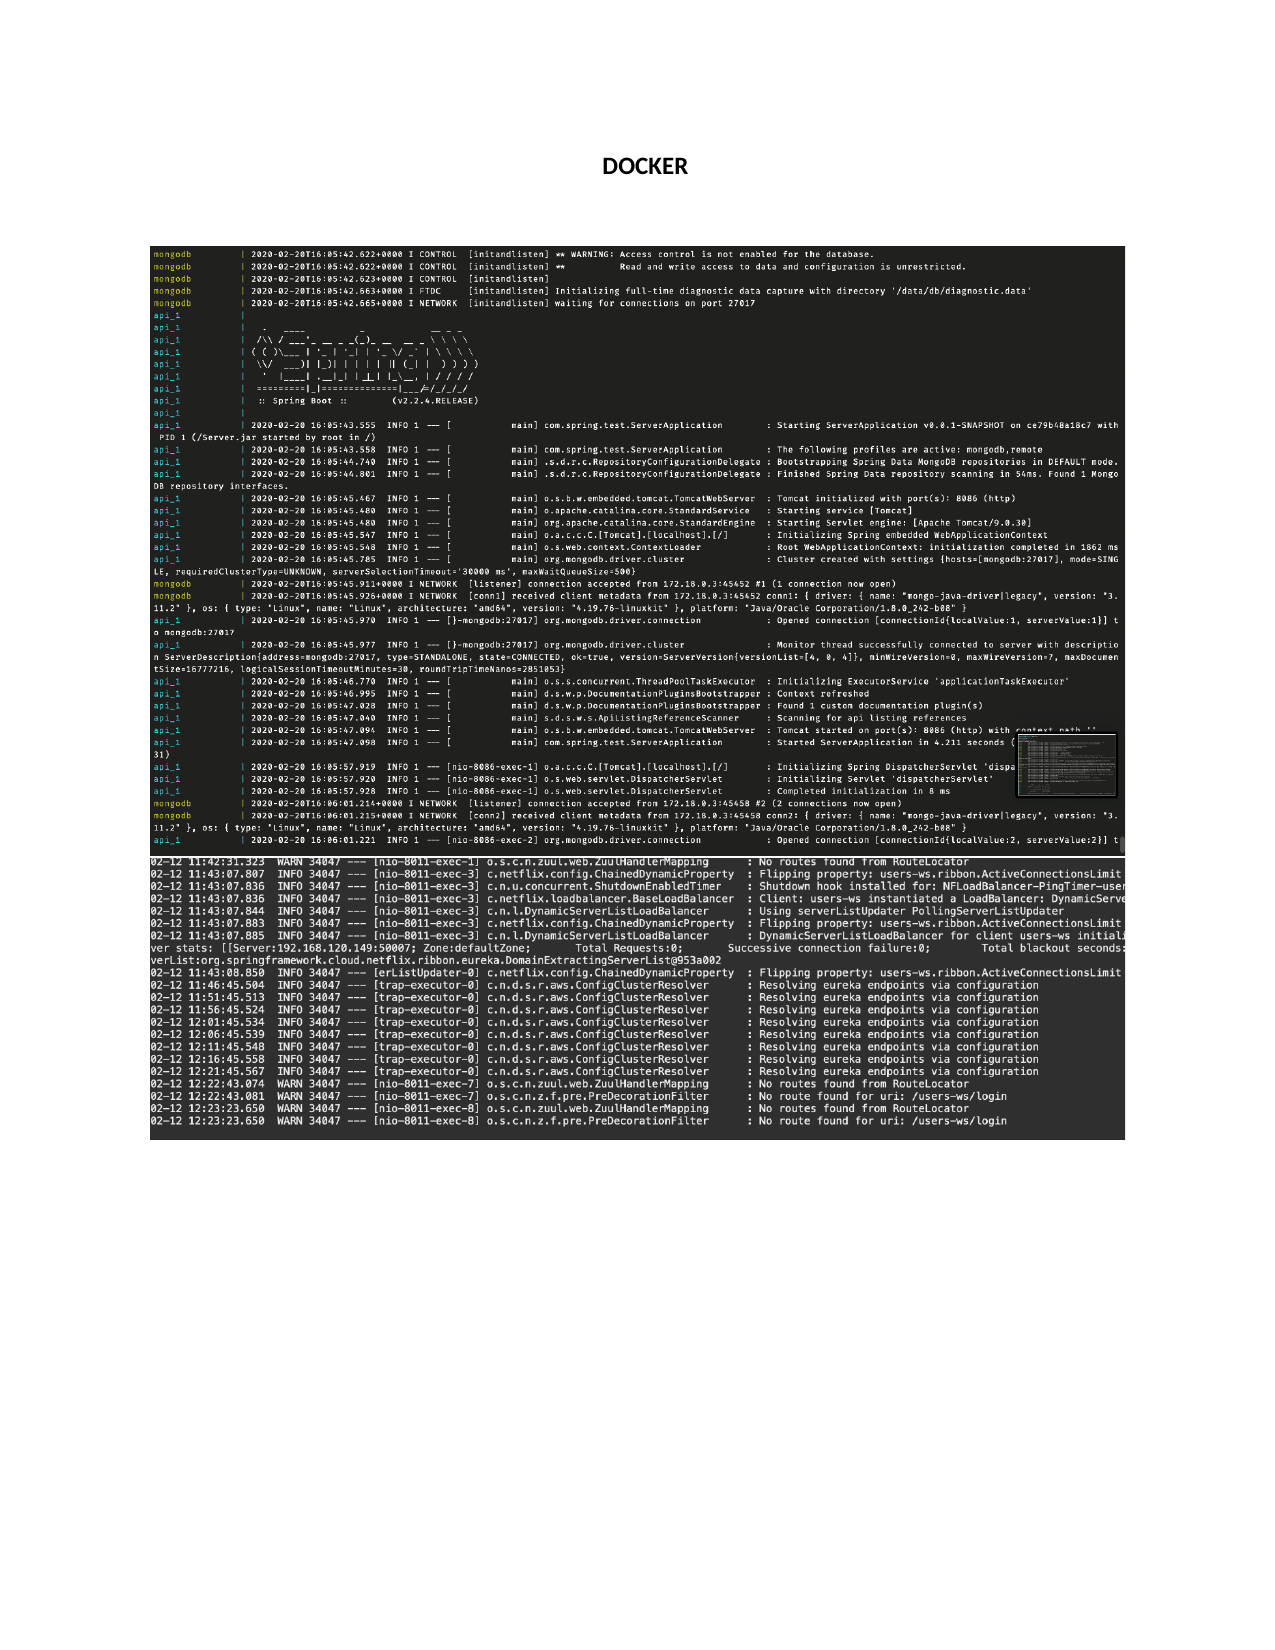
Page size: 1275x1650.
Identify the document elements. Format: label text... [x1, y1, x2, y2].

picture [150, 246, 1125, 856]
text DOCKER [150, 150, 1125, 181]
picture [150, 858, 1125, 1140]
